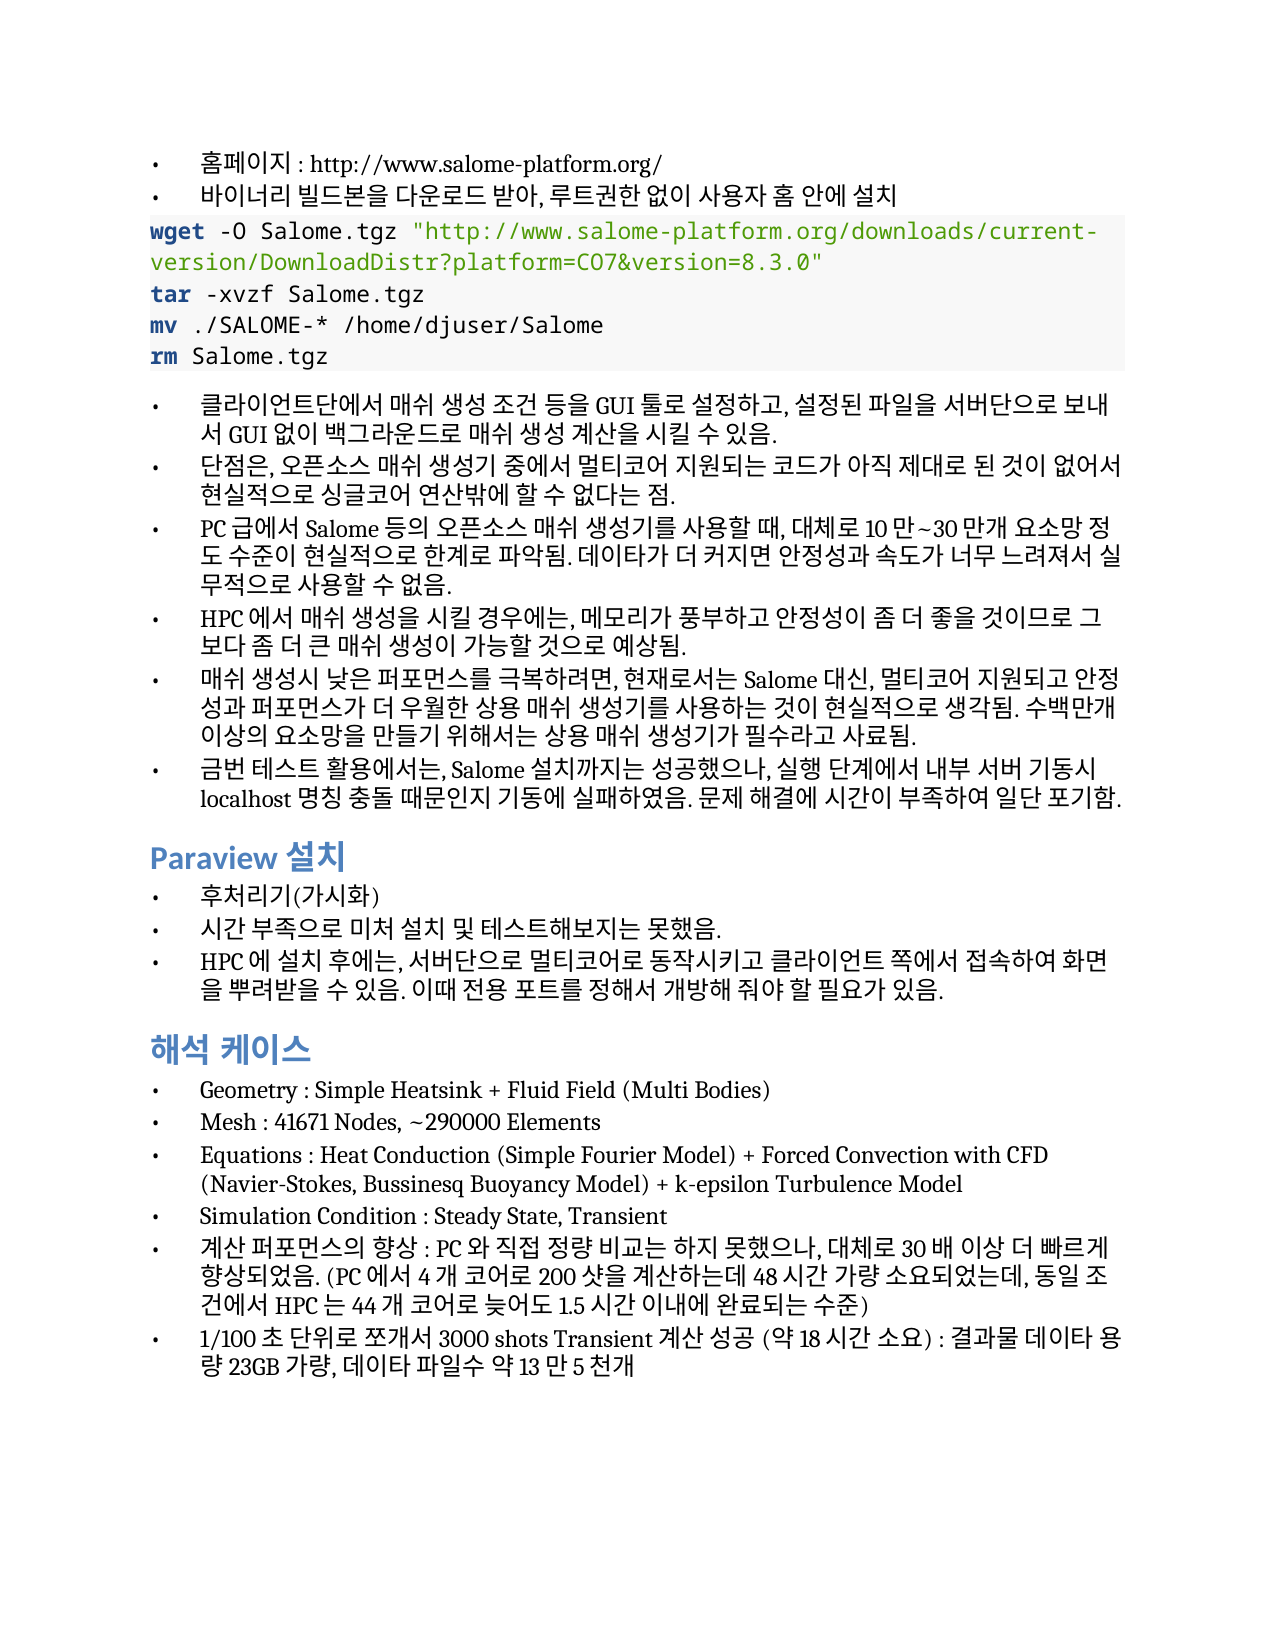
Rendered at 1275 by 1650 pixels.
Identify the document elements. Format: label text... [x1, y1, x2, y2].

list 단점은, 오픈소스 매쉬 생성기 중에서 멀티코어 지원되는 코드가 아직 제대로 된 것이 없어서 현실적으로 싱글코어 연산밖에 할 수 없다는 점. [150, 453, 1125, 511]
list 바이너리 빌드본을 다운로드 받아, 루트권한 없이 사용자 홈 안에 설치 [150, 182, 1125, 211]
list 홈페이지 : http://www.salome-platform.org/ [150, 150, 1125, 179]
list 시간 부족으로 미처 설치 및 테스트해보지는 못했음. [150, 916, 1125, 944]
subtitle 해석 케이스 [150, 1027, 1125, 1072]
list 후처리기(가시화) [150, 883, 1125, 912]
list HPC에서 매쉬 생성을 시킬 경우에는, 메모리가 풍부하고 안정성이 좀 더 좋을 것이므로 그보다 좀 더 큰 매쉬 생성이 가능할 것으로 예상됨. [150, 604, 1125, 662]
list Equations : Heat Conduction (Simple Fourier Model) + Forced Convection with CFD (Navier-Stokes, Bussinesq Buoyancy Model) + k-epsilon Turbulence Model [150, 1141, 1125, 1198]
list 클라이언트단에서 매쉬 생성 조건 등을 GUI툴로 설정하고, 설정된 파일을 서버단으로 보내서 GUI 없이 백그라운드로 매쉬 생성 계산을 시킬 수 있음. [150, 392, 1125, 449]
list 금번 테스트 활용에서는, Salome 설치까지는 성공했으나, 실행 단계에서 내부 서버 기동시 localhost 명칭 충돌 때문인지 기동에 실패하였음. 문제 해결에 시간이 부족하여 일단 포기함. [150, 756, 1125, 813]
text wget -O Salome.tgz "http://www.salome-platform.org/downloads/current-version/DownloadDistr?platform=CO7&version=8.3.0" tar -xvzf Salome.tgz mv ./SALOME-* /home/djuser/Salome rm Salome.tgz [150, 215, 1125, 371]
list 계산 퍼포먼스의 향상 : PC와 직접 정량 비교는 하지 못했으나, 대체로 30배 이상 더 빠르게 향상되었음. (PC에서 4개 코어로 200샷을 계산하는데 48시간 가량 소요되었는데, 동일 조건에서 HPC는 44개 코어로 늦어도 1.5시간 이내에 완료되는 수준) [150, 1234, 1125, 1321]
list HPC에 설치 후에는, 서버단으로 멀티코어로 동작시키고 클라이언트 쪽에서 접속하여 화면을 뿌려받을 수 있음. 이때 전용 포트를 정해서 개방해 줘야 할 필요가 있음. [150, 948, 1125, 1006]
list Mesh : 41671 Nodes, ~290000 Elements [150, 1108, 1125, 1137]
list Geometry : Simple Heatsink + Fluid Field (Multi Bodies) [150, 1076, 1125, 1104]
list 매쉬 생성시 낮은 퍼포먼스를 극복하려면, 현재로서는 Salome 대신, 멀티코어 지원되고 안정성과 퍼포먼스가 더 우월한 상용 매쉬 생성기를 사용하는 것이 현실적으로 생각됨. 수백만개 이상의 요소망을 만들기 위해서는 상용 매쉬 생성기가 필수라고 사료됨. [150, 666, 1125, 752]
list PC급에서 Salome 등의 오픈소스 매쉬 생성기를 사용할 때, 대체로 10만~30만개 요소망 정도 수준이 현실적으로 한계로 파악됨. 데이타가 더 커지면 안정성과 속도가 너무 느려져서 실무적으로 사용할 수 없음. [150, 514, 1125, 601]
list 1/100초 단위로 쪼개서 3000 shots Transient 계산 성공 (약 18시간 소요) : 결과물 데이타 용량 23GB 가량, 데이타 파일수 약13만5천개 [150, 1324, 1125, 1382]
list Simulation Condition : Steady State, Transient [150, 1202, 1125, 1231]
subtitle Paraview 설치 [150, 834, 1125, 879]
